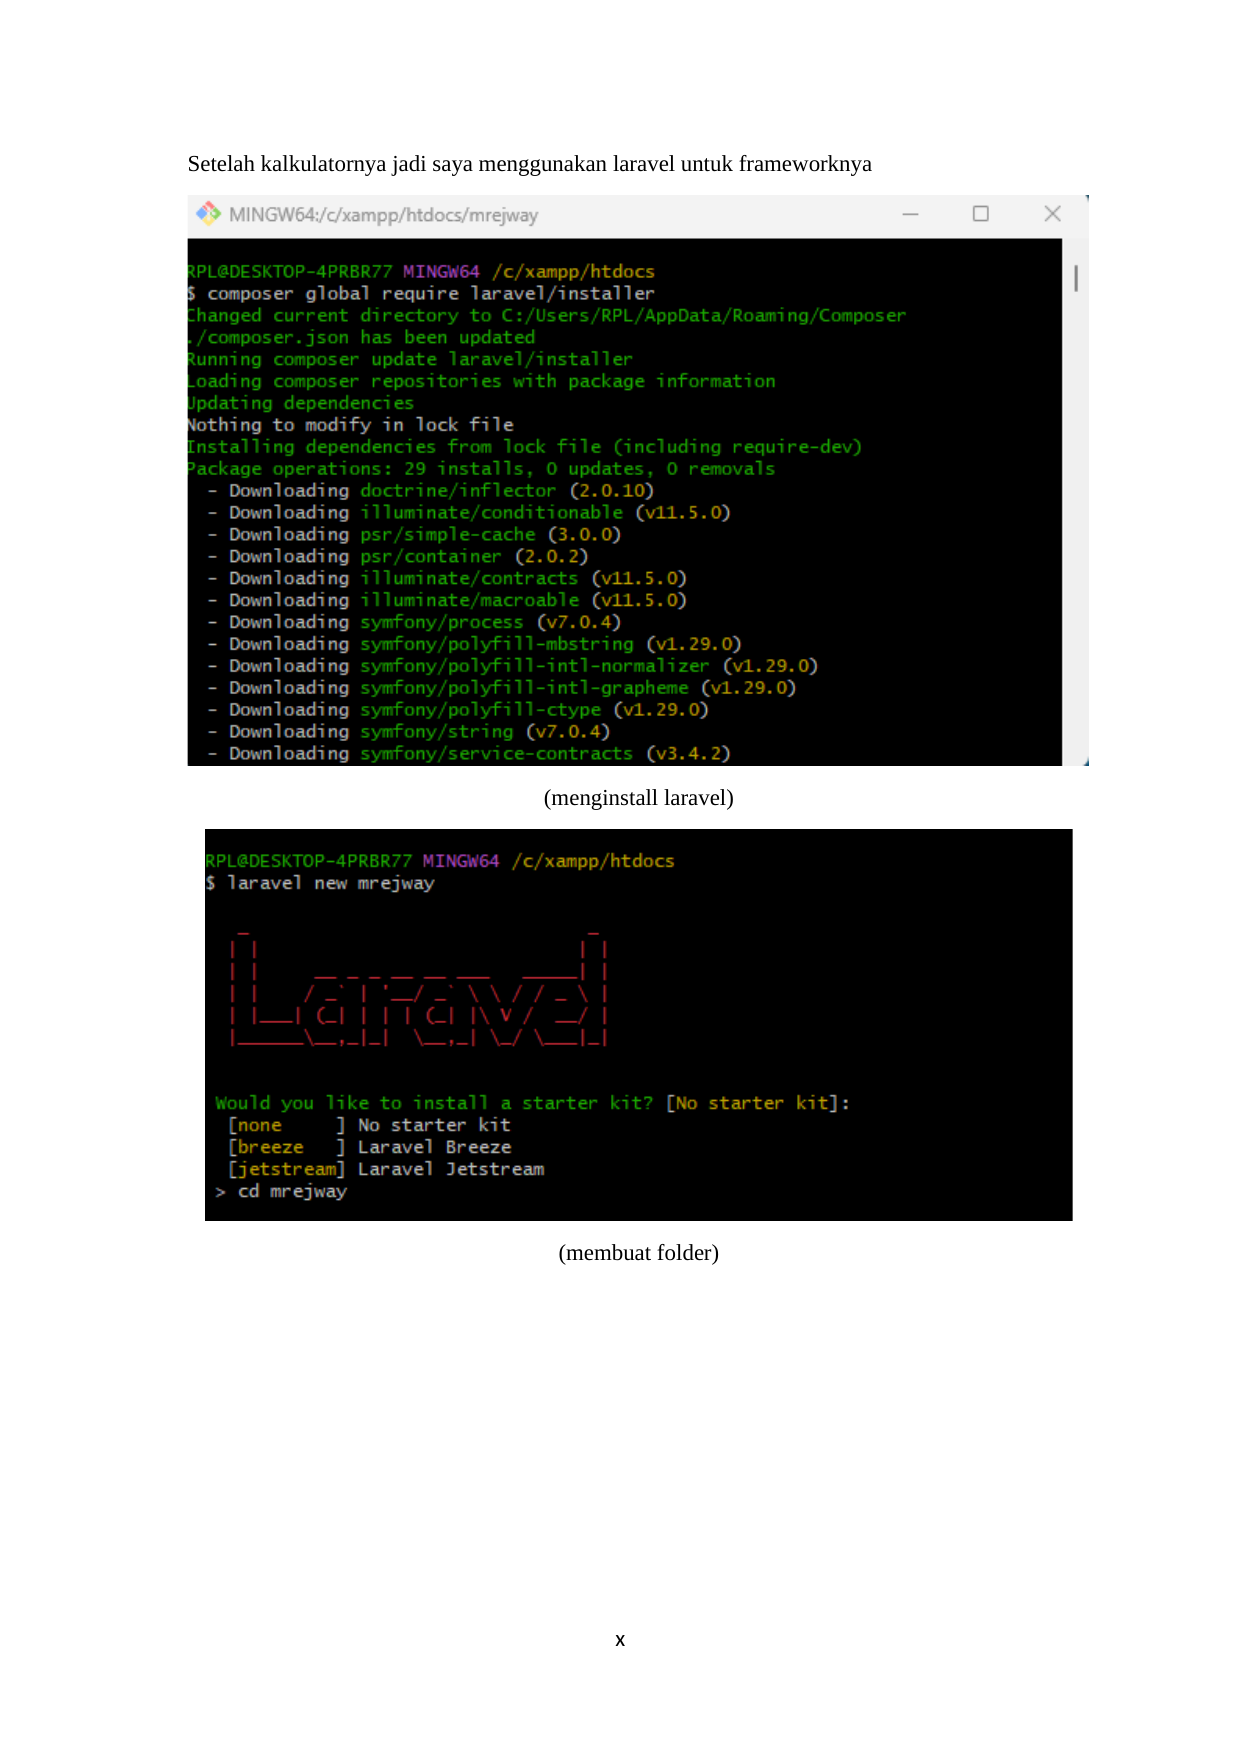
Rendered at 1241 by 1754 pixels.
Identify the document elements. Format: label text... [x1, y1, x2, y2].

text (membuat folder) [187, 1239, 1090, 1266]
picture [187, 195, 1089, 766]
text (menginstall laravel) [187, 784, 1090, 810]
text Setelah kalkulatornya jadi saya menggunakan laravel untuk frameworknya [187, 150, 1090, 176]
picture [205, 829, 1073, 1221]
